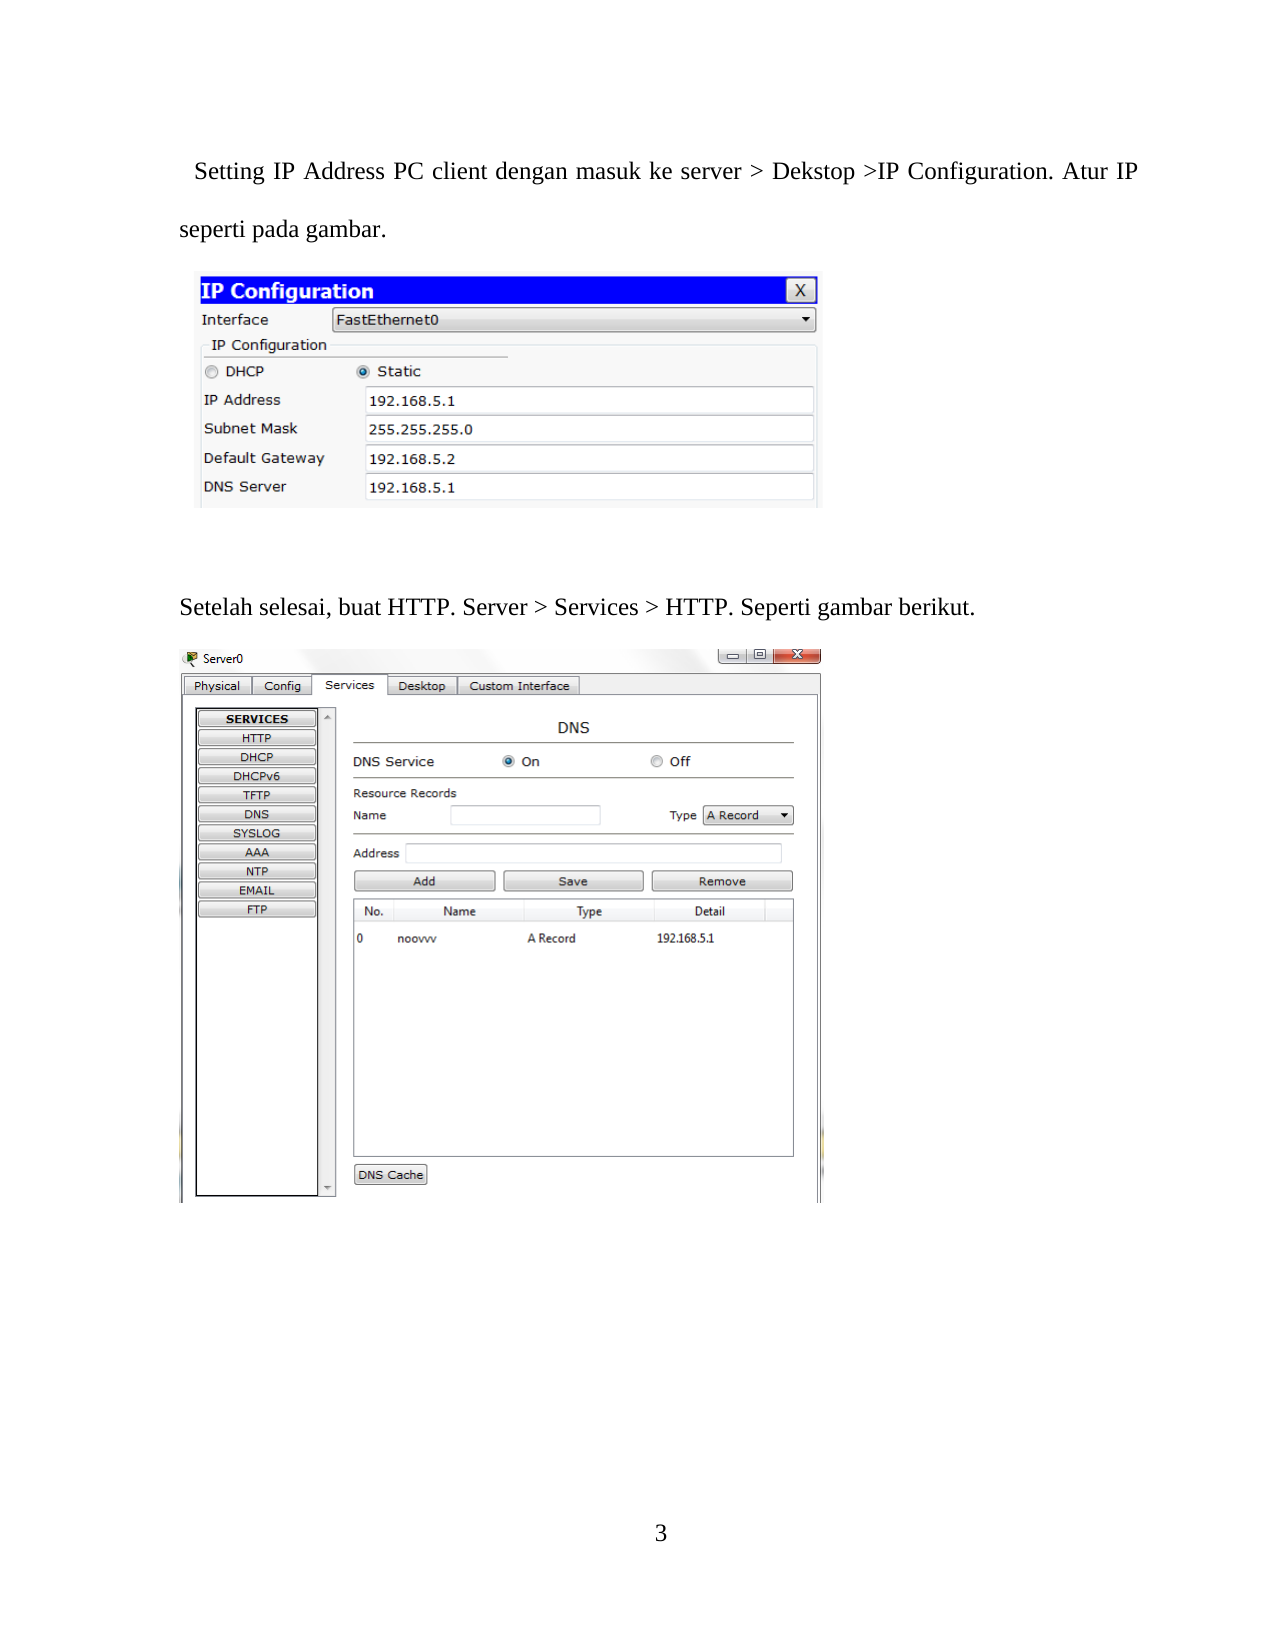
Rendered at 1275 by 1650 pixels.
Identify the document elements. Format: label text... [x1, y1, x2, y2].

picture [179, 649, 824, 1203]
picture [193, 271, 823, 508]
text Setting IP Address PC client dengan masuk ke server > Dekstop >IP Configuration. Atur IP seperti pada gambar. [179, 156, 1139, 242]
text Setelah selesai, buat HTTP. Server > Services > HTTP. Seperti gambar berikut. [179, 592, 1139, 620]
